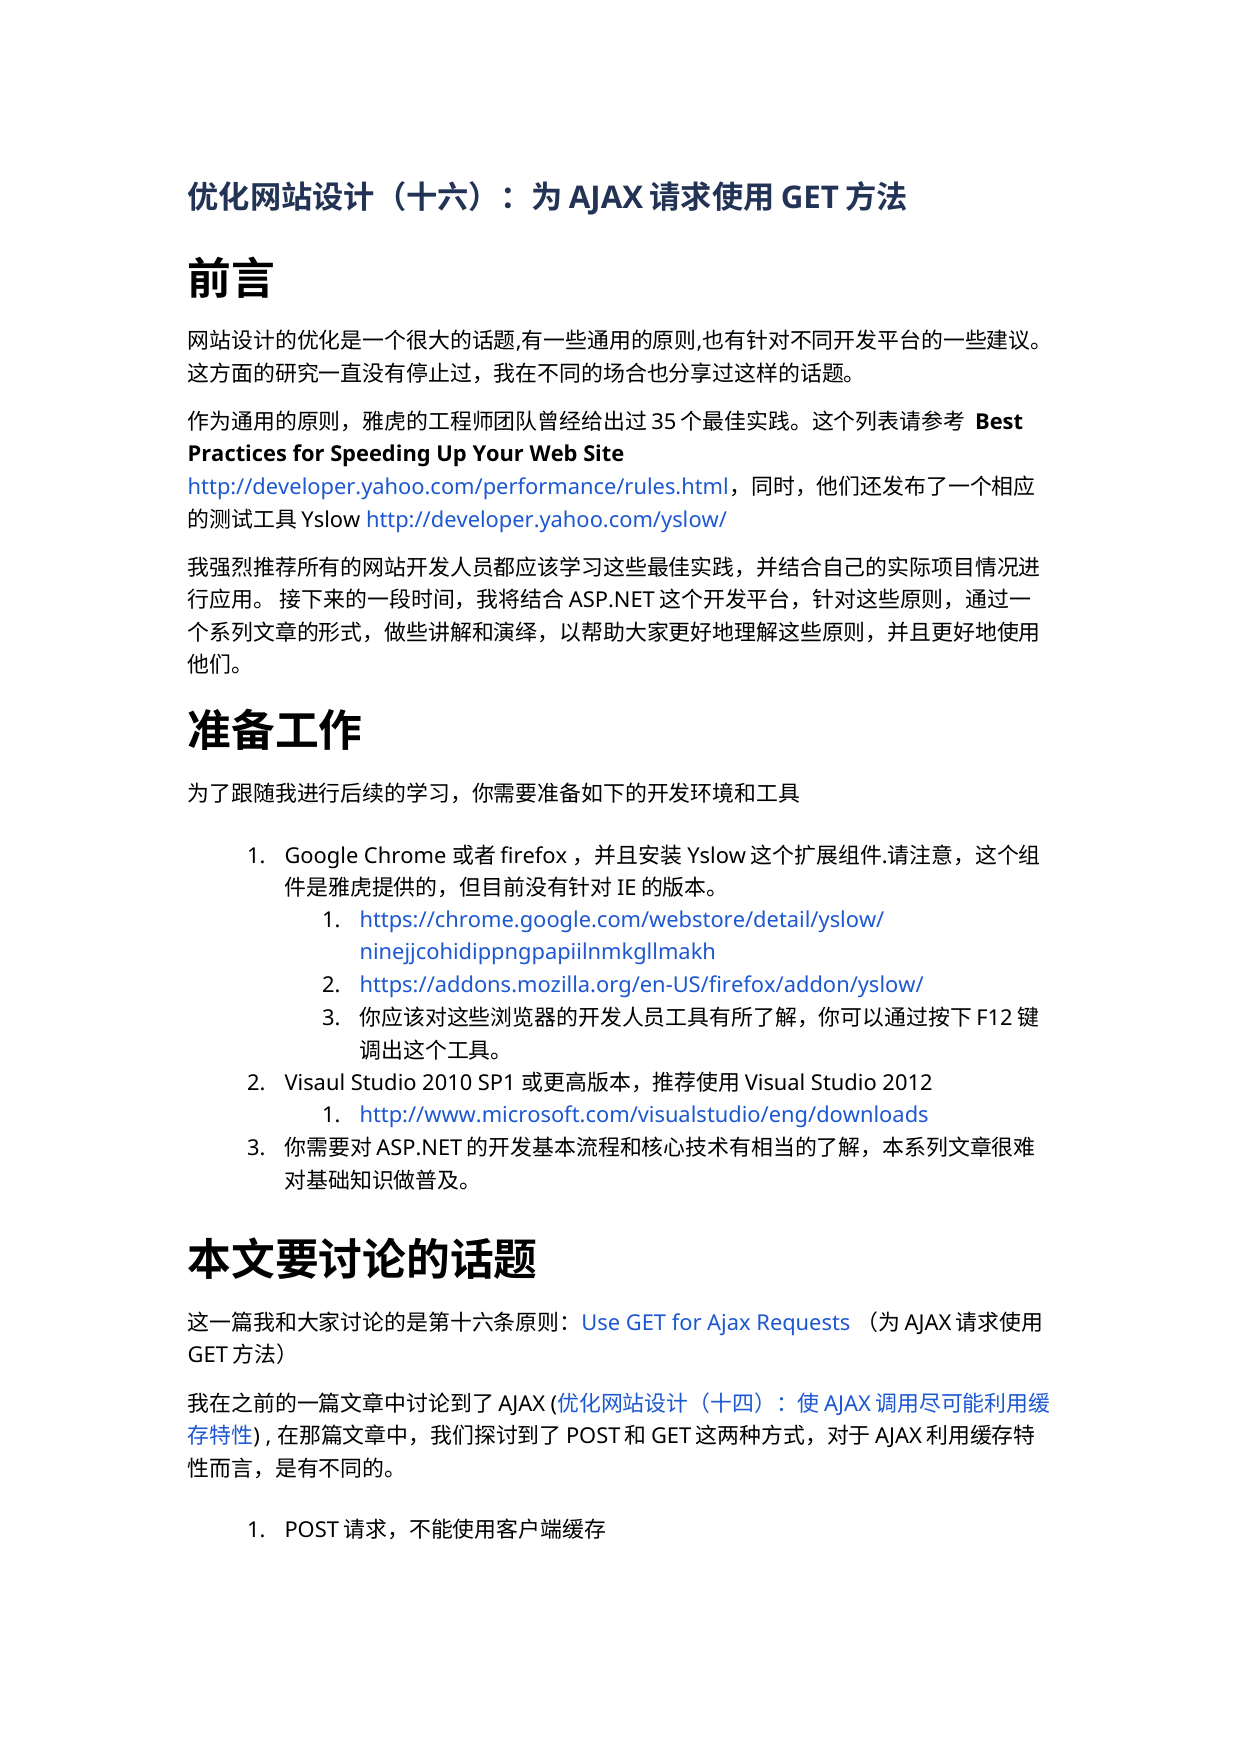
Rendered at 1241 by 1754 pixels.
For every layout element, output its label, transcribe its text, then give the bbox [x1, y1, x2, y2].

text 我在之前的一篇文章中讨论到了AJAX (优化网站设计（十四）：使AJAX调用尽可能利用缓存特性) , 在那篇文章中，我们探讨到了POST和GET这两种方式，对于AJAX利用缓存特性而言，是有不同的。 [187, 1385, 1053, 1483]
list https://chrome.google.com/webstore/detail/yslow/ninejjcohidippngpapiilnmkgllmakh [322, 902, 1053, 967]
text 准备工作 [187, 695, 1053, 760]
text 为了跟随我进行后续的学习，你需要准备如下的开发环境和工具 [187, 776, 1053, 808]
text 作为通用的原则，雅虎的工程师团队曾经给出过35个最佳实践。这个列表请参考 Best Practices for Speeding Up Your Web Site http://developer.yahoo.com/performance/rules.html，同时，他们还发布了一个相应的测试工具Yslow http://developer.yahoo.com/yslow/ [187, 404, 1053, 534]
list 你应该对这些浏览器的开发人员工具有所了解，你可以通过按下F12键调出这个工具。 [322, 1000, 1053, 1065]
list Visaul Studio 2010 SP1 或更高版本，推荐使用Visual Studio 2012 [247, 1065, 1053, 1097]
list http://www.microsoft.com/visualstudio/eng/downloads [322, 1097, 1053, 1130]
list Google Chrome 或者firefox ，并且安装 Yslow这个扩展组件.请注意，这个组件是雅虎提供的，但目前没有针对IE的版本。 [247, 837, 1053, 902]
text 前言 [187, 243, 1053, 308]
list 你需要对ASP.NET的开发基本流程和核心技术有相当的了解，本系列文章很难对基础知识做普及。 [247, 1130, 1053, 1195]
text 本文要讨论的话题 [187, 1224, 1053, 1289]
text 网站设计的优化是一个很大的话题,有一些通用的原则,也有针对不同开发平台的一些建议。这方面的研究一直没有停止过，我在不同的场合也分享过这样的话题。 [187, 323, 1053, 388]
list https://addons.mozilla.org/en-US/firefox/addon/yslow/ [322, 967, 1053, 1000]
text 优化网站设计（十六）：为AJAX请求使用GET方法 [187, 162, 1053, 227]
text 这一篇我和大家讨论的是第十六条原则：Use GET for Ajax Requests （为AJAX请求使用GET方法） [187, 1305, 1053, 1370]
text 我强烈推荐所有的网站开发人员都应该学习这些最佳实践，并结合自己的实际项目情况进行应用。 接下来的一段时间，我将结合ASP.NET这个开发平台，针对这些原则，通过一个系列文章的形式，做些讲解和演绎，以帮助大家更好地理解这些原则，并且更好地使用他们。 [187, 549, 1053, 679]
list POST请求，不能使用客户端缓存 [247, 1512, 1053, 1544]
